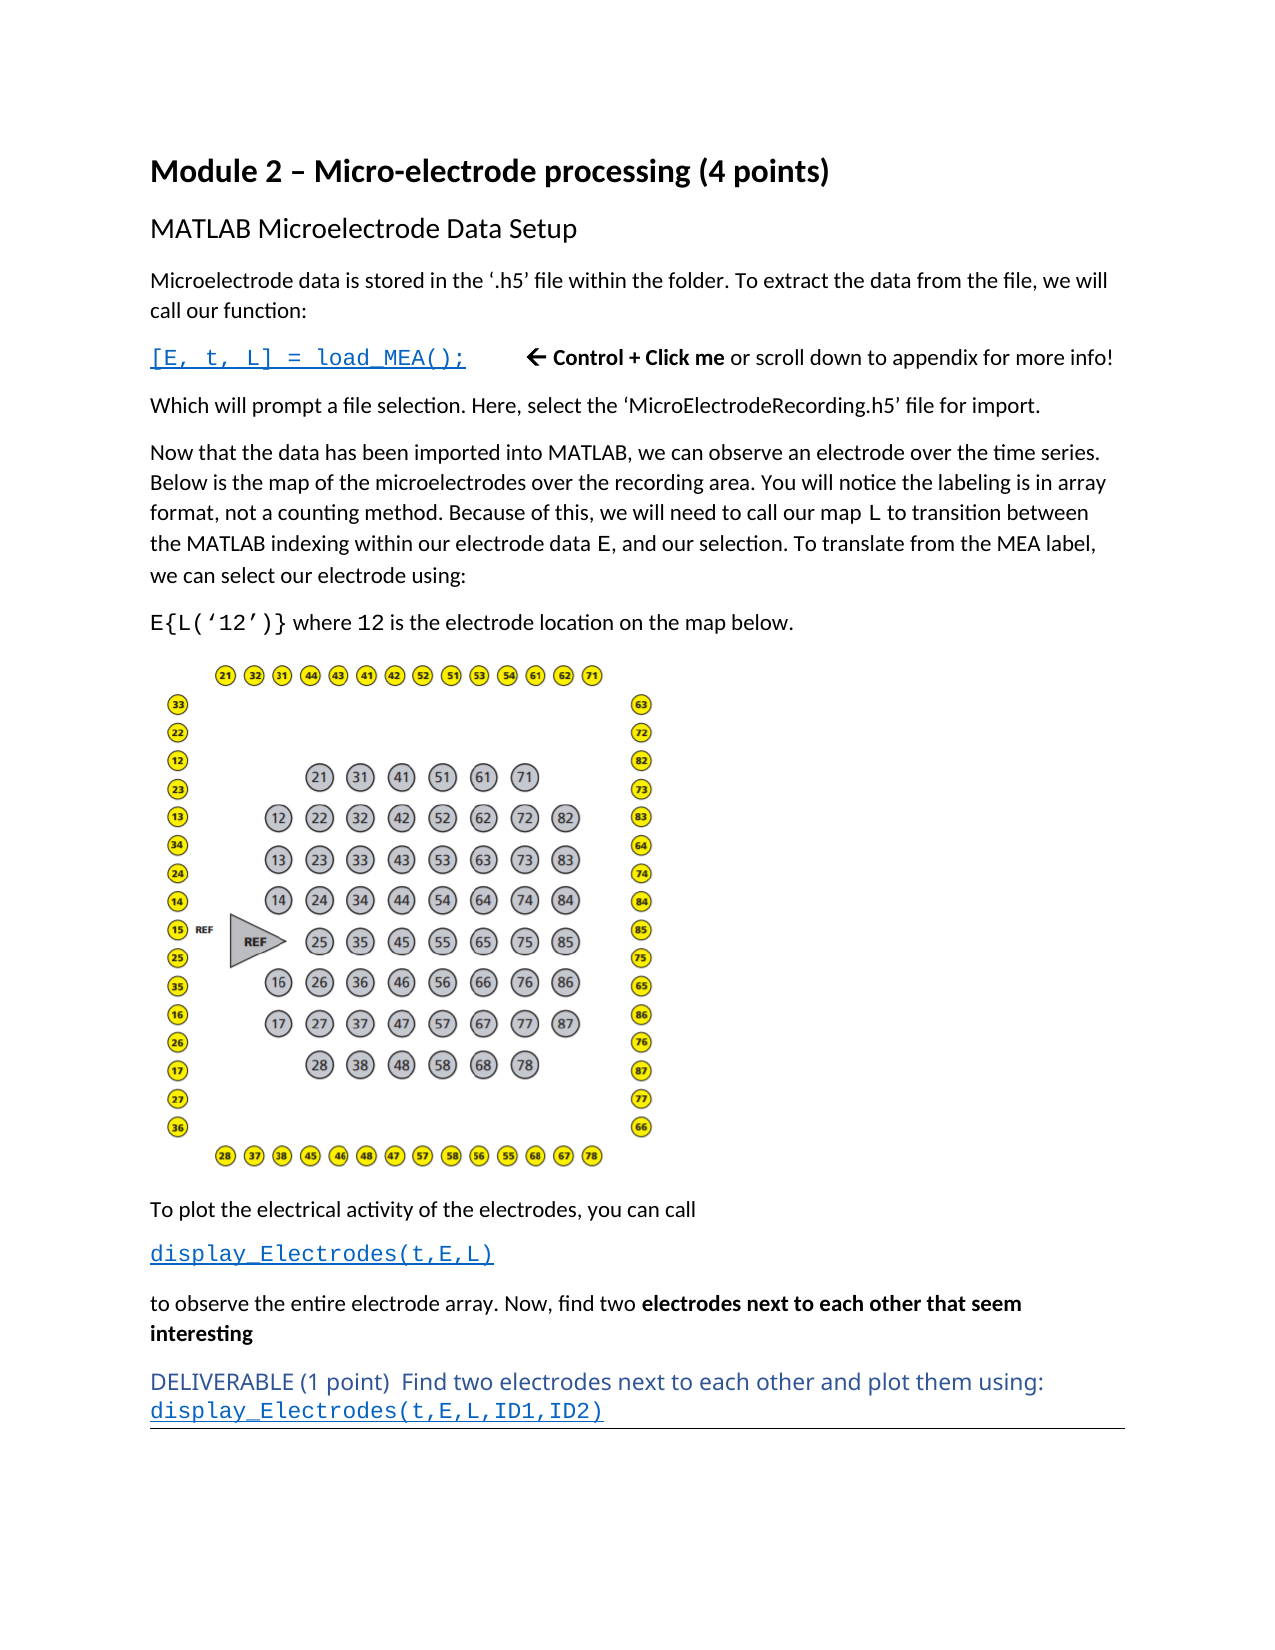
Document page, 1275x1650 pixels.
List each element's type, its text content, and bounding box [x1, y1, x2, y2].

text Microelectrode data is stored in the ‘.h5’ file within the folder. To extract the data from the file, we will call our function: [150, 266, 1125, 324]
subtitle Module 2 – Micro-electrode processing (4 points) [150, 150, 1125, 191]
text to observe the entire electrode array. Now, find two electrodes next to each other that seem interesting [150, 1289, 1125, 1347]
subtitle DELIVERABLE (1 point) Find two electrodes next to each other and plot them using: display_Electrodes(t,E,L,ID1,ID2) [150, 1366, 1125, 1428]
subtitle MATLAB Microelectrode Data Setup [150, 211, 1125, 246]
text display_Electrodes(t,E,L) [150, 1242, 1125, 1268]
text [E, t, L] = load_MEA(); Control + Click me or scroll down to appendix for more info! [150, 343, 1125, 372]
text E{L(‘12’)} where 12 is the electrode location on the map below. [150, 608, 1125, 637]
text Now that the data has been imported into MATLAB, we can observe an electrode over the time series. Below is the map of the microelectrodes over the recording area. You will notice the labeling is in array format, not a counting method. Because of this, we will need to call our map L to transition between the MATLAB indexing within our electrode data E, and our selection. To translate from the MEA label, we can select our electrode using: [150, 438, 1125, 589]
picture [150, 656, 670, 1177]
text To plot the electrical activity of the electrodes, you can call [150, 1195, 1125, 1223]
text Which will prompt a file selection. Here, select the ‘MicroElectrodeRecording.h5’ file for import. [150, 391, 1125, 419]
